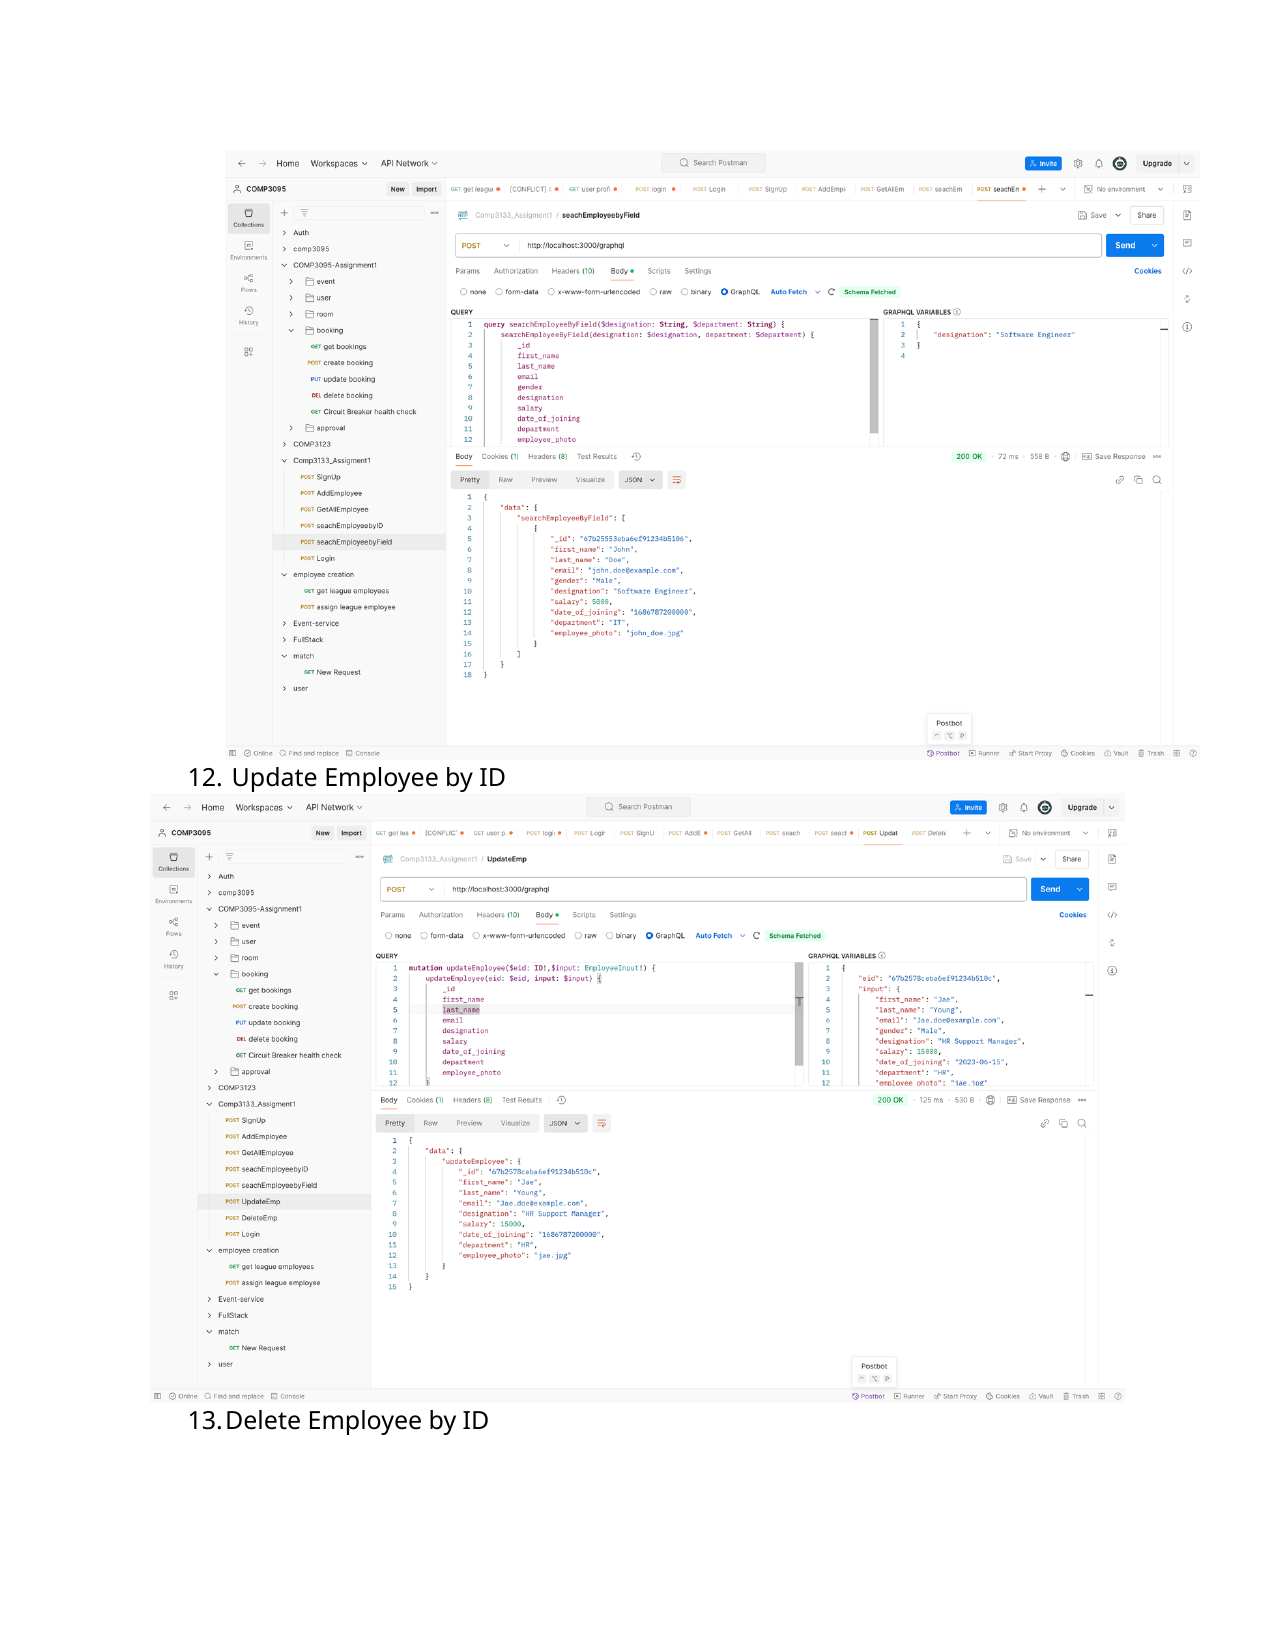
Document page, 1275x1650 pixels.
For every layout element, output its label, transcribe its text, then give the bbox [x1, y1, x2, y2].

picture [225, 150, 1200, 760]
picture [150, 793, 1125, 1403]
list Delete Employee by ID [187, 1403, 1125, 1437]
list Update Employee by ID [187, 759, 1125, 793]
